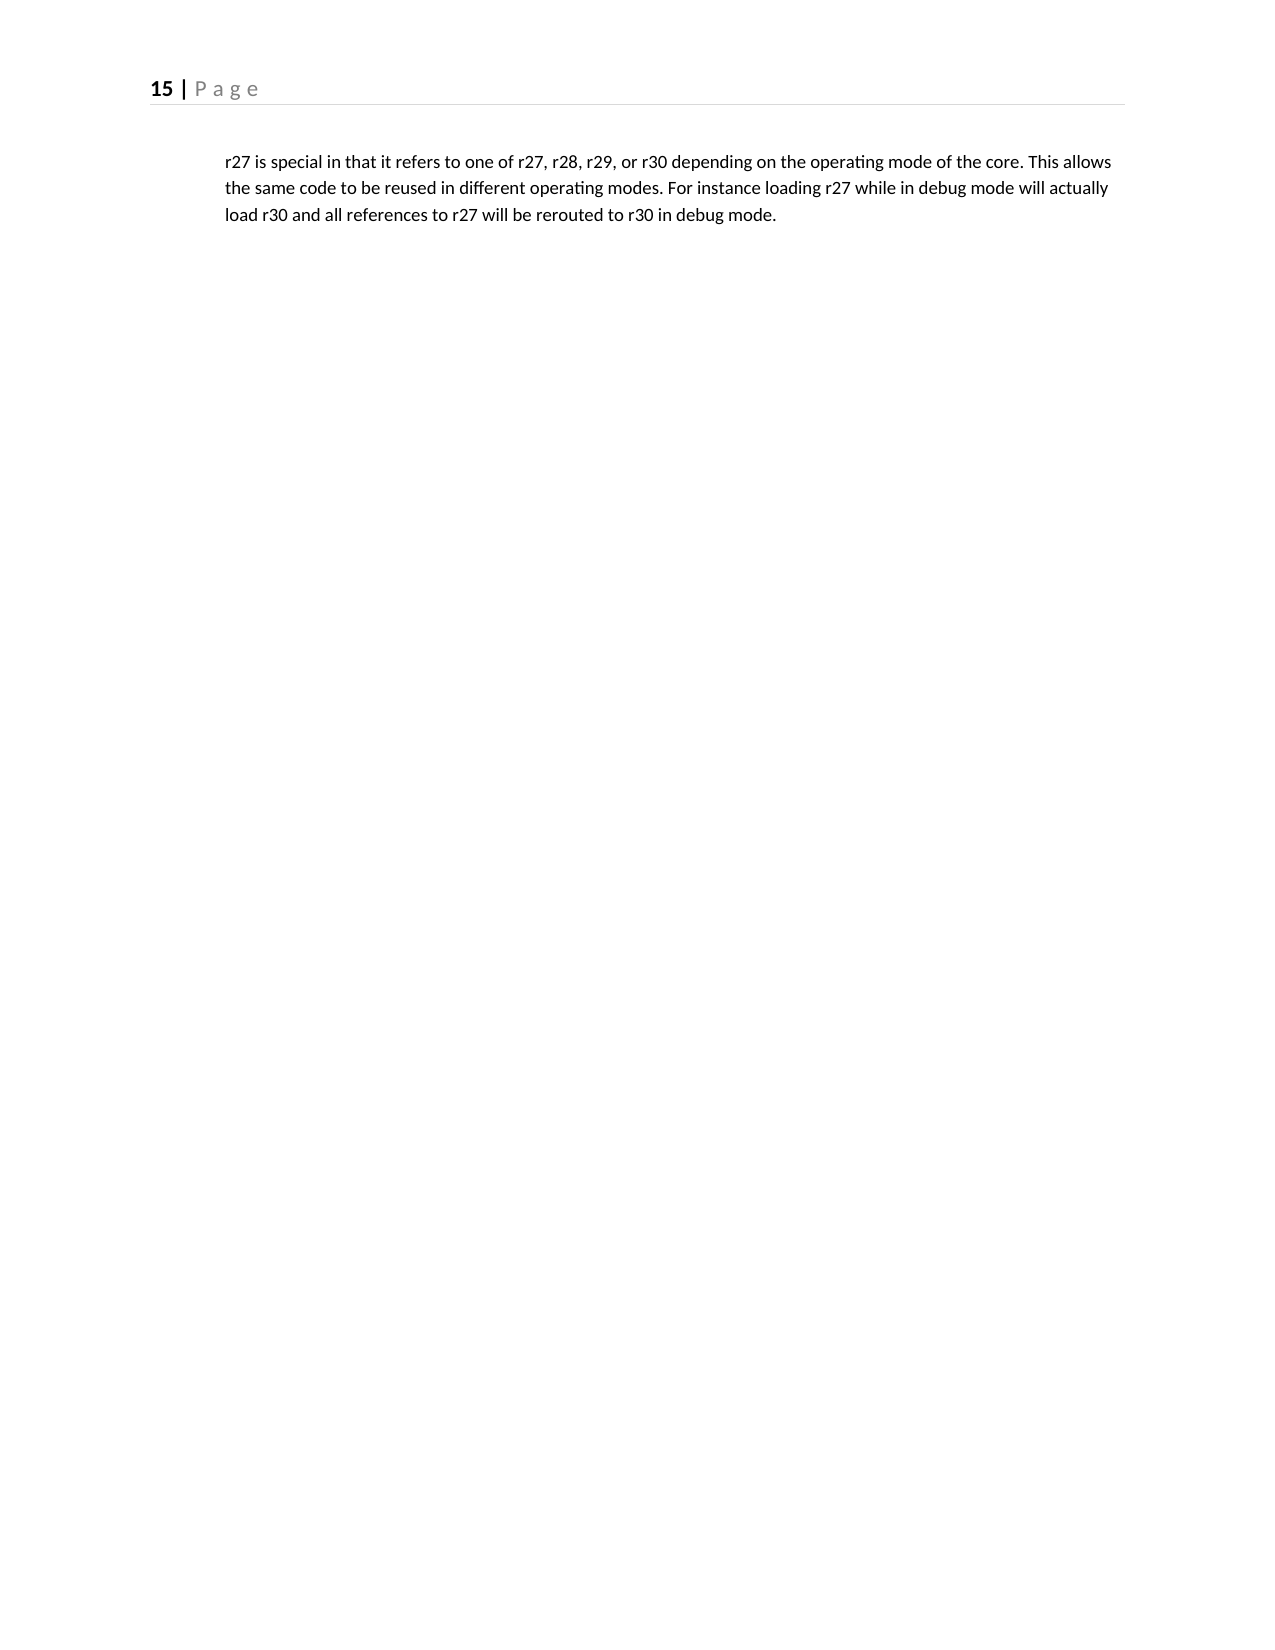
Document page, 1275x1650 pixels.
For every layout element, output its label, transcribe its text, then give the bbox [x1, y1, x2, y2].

text r27 is special in that it refers to one of r27, r28, r29, or r30 depending on the operating mode of the core. This allows the same code to be reused in different operating modes. For instance loading r27 while in debug mode will actually load r30 and all references to r27 will be rerouted to r30 in debug mode. [225, 150, 1125, 226]
